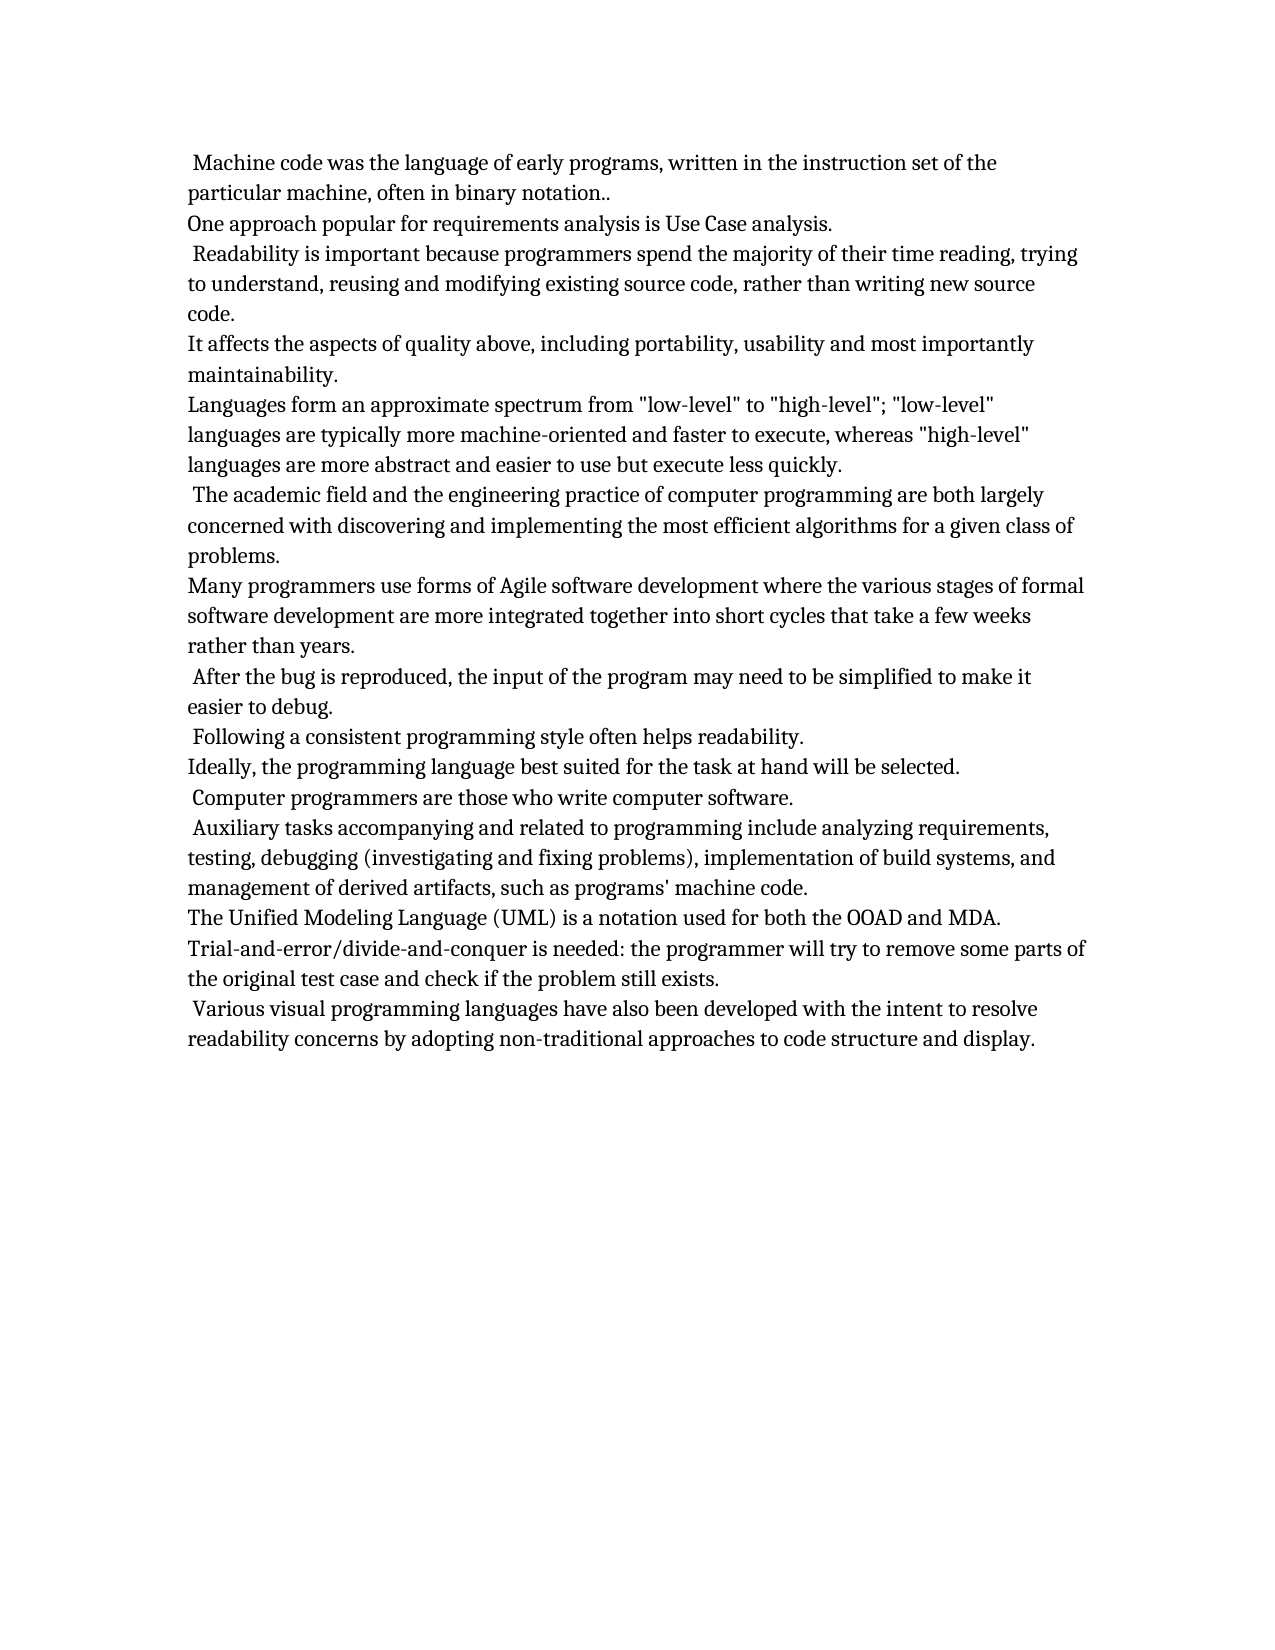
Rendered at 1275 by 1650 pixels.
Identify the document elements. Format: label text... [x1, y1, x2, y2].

text Machine code was the language of early programs, written in the instruction set of the particular machine, often in binary notation.. One approach popular for requirements analysis is Use Case analysis. Readability is important because programmers spend the majority of their time reading, trying to understand, reusing and modifying existing source code, rather than writing new source code. It affects the aspects of quality above, including portability, usability and most importantly maintainability. Languages form an approximate spectrum from "low-level" to "high-level"; "low-level" languages are typically more machine-oriented and faster to execute, whereas "high-level" languages are more abstract and easier to use but execute less quickly. The academic field and the engineering practice of computer programming are both largely concerned with discovering and implementing the most efficient algorithms for a given class of problems. Many programmers use forms of Agile software development where the various stages of formal software development are more integrated together into short cycles that take a few weeks rather than years. After the bug is reproduced, the input of the program may need to be simplified to make it easier to debug. Following a consistent programming style often helps readability. Ideally, the programming language best suited for the task at hand will be selected. Computer programmers are those who write computer software. Auxiliary tasks accompanying and related to programming include analyzing requirements, testing, debugging (investigating and fixing problems), implementation of build systems, and management of derived artifacts, such as programs' machine code. The Unified Modeling Language (UML) is a notation used for both the OOAD and MDA. Trial-and-error/divide-and-conquer is needed: the programmer will try to remove some parts of the original test case and check if the problem still exists. Various visual programming languages have also been developed with the intent to resolve readability concerns by adopting non-traditional approaches to code structure and display. [187, 150, 1087, 1052]
